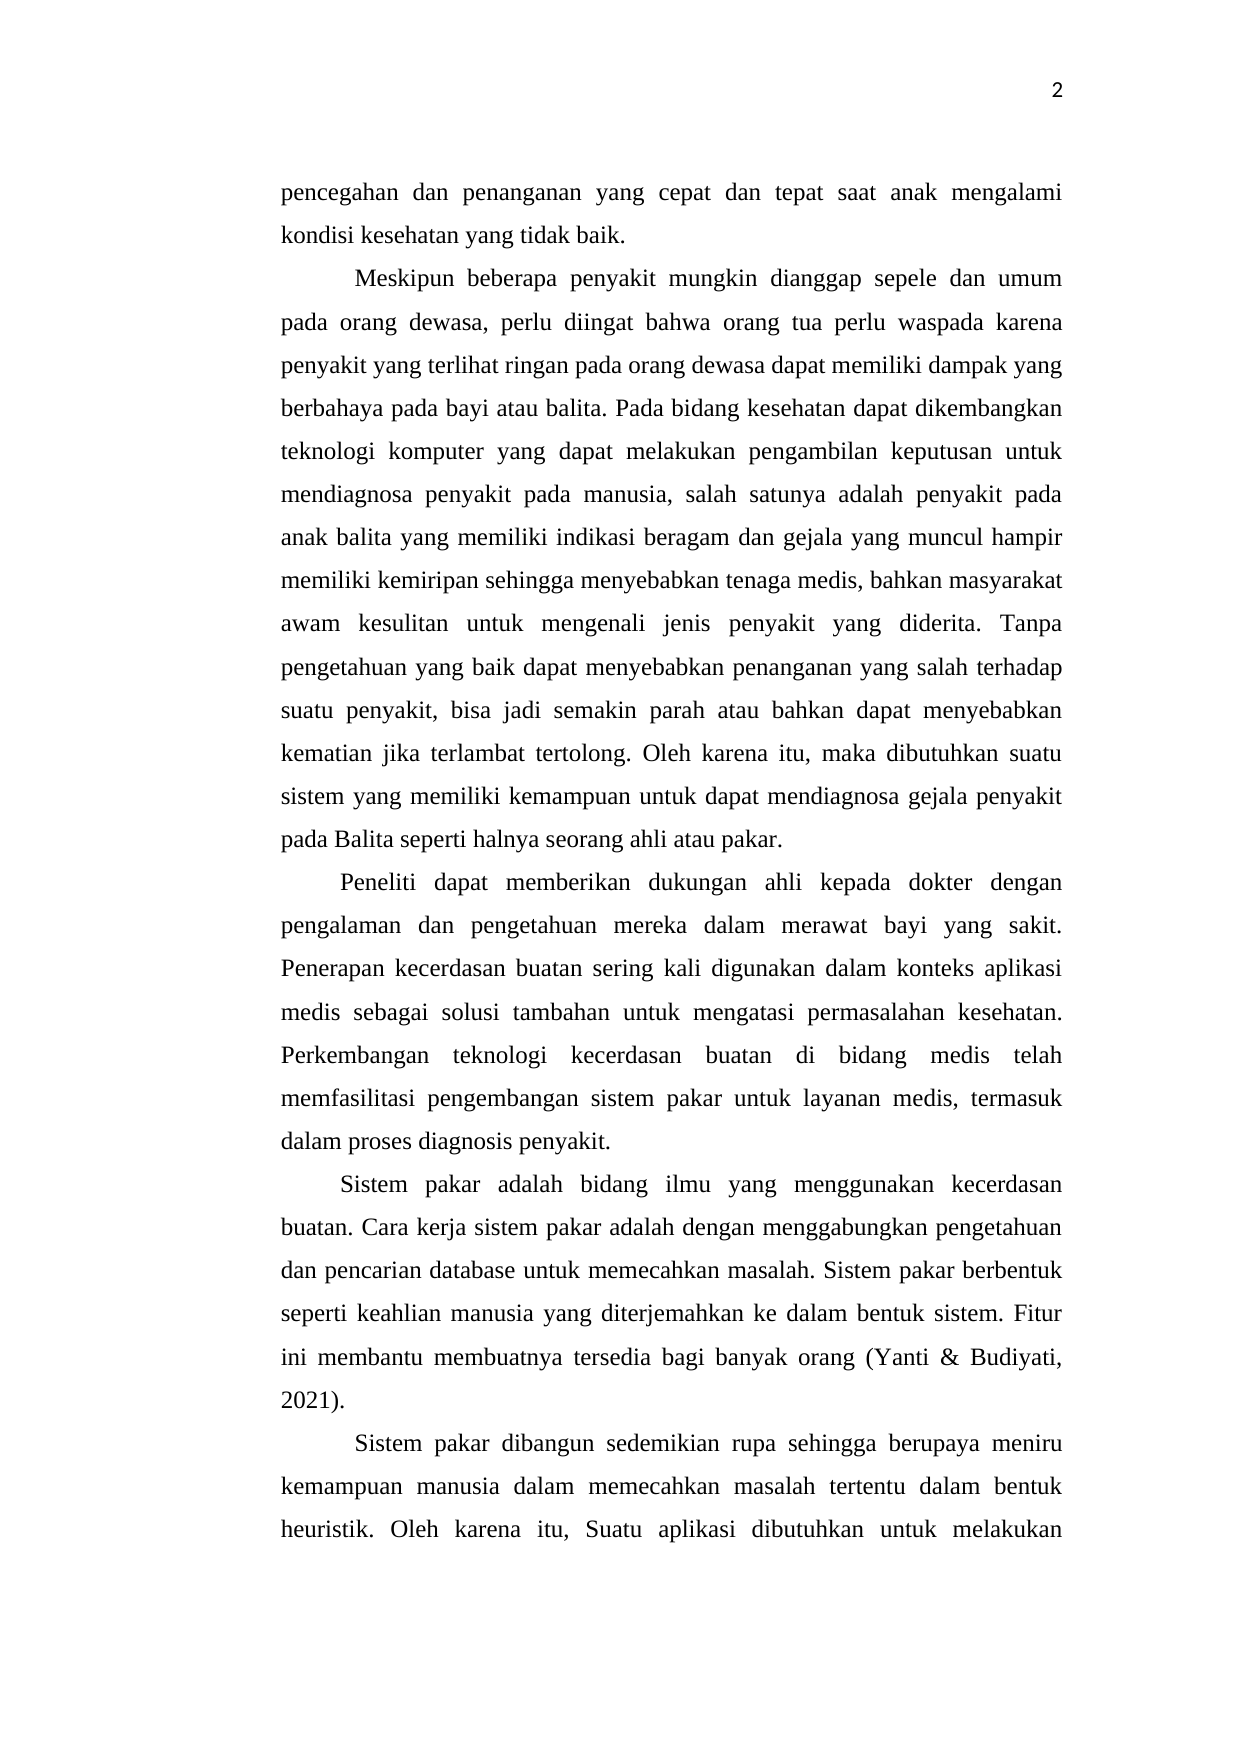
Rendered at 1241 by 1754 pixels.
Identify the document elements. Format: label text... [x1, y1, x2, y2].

list Meskipun beberapa penyakit mungkin dianggap sepele dan umum pada orang dewasa, perlu diingat bahwa orang tua perlu waspada karena penyakit yang terlihat ringan pada orang dewasa dapat memiliki dampak yang berbahaya pada bayi atau balita. Pada bidang kesehatan dapat dikembangkan teknologi komputer yang dapat melakukan pengambilan keputusan untuk mendiagnosa penyakit pada manusia, salah satunya adalah penyakit pada anak balita yang memiliki indikasi beragam dan gejala yang muncul hampir memiliki kemiripan sehingga menyebabkan tenaga medis, bahkan masyarakat awam kesulitan untuk mengenali jenis penyakit yang diderita. Tanpa pengetahuan yang baik dapat menyebabkan penanganan yang salah terhadap suatu penyakit, bisa jadi semakin parah atau bahkan dapat menyebabkan kematian jika terlambat tertolong. Oleh karena itu, maka dibutuhkan suatu sistem yang memiliki kemampuan untuk dapat mendiagnosa gejala penyakit pada Balita seperti halnya seorang ahli atau pakar. [281, 263, 1063, 853]
list Peneliti dapat memberikan dukungan ahli kepada dokter dengan pengalaman dan pengetahuan mereka dalam merawat bayi yang sakit. Penerapan kecerdasan buatan sering kali digunakan dalam konteks aplikasi medis sebagai solusi tambahan untuk mengatasi permasalahan kesehatan. Perkembangan teknologi kecerdasan buatan di bidang medis telah memfasilitasi pengembangan sistem pakar untuk layanan medis, termasuk dalam proses diagnosis penyakit. [281, 867, 1063, 1155]
list Sistem pakar adalah bidang ilmu yang menggunakan kecerdasan buatan. Cara kerja sistem pakar adalah dengan menggabungkan pengetahuan dan pencarian database untuk memecahkan masalah. Sistem pakar berbentuk seperti keahlian manusia yang diterjemahkan ke dalam bentuk sistem. Fitur ini membantu membuatnya tersedia bagi banyak orang (Yanti & Budiyati, 2021). [281, 1169, 1063, 1413]
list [281, 1428, 1063, 1543]
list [281, 177, 1063, 249]
